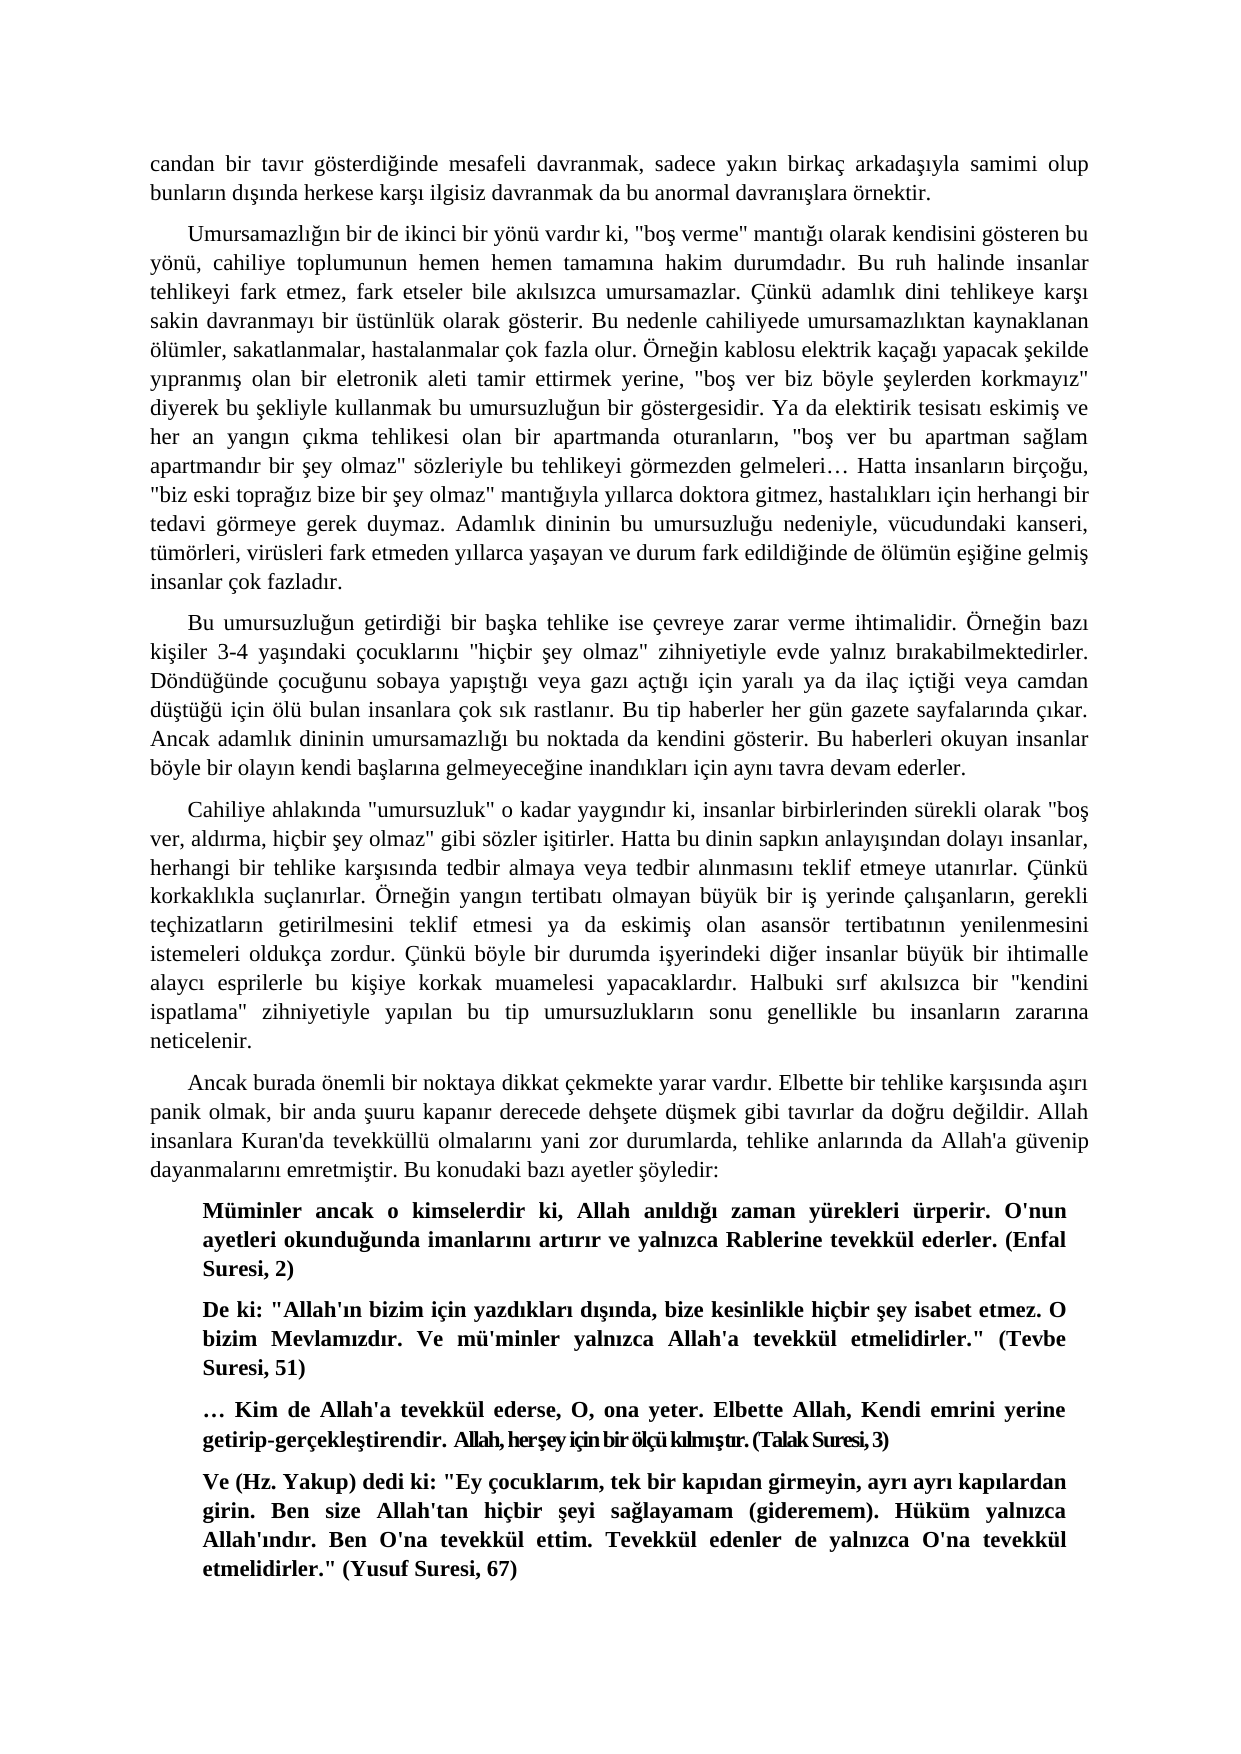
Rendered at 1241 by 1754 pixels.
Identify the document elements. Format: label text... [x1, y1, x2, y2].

text Ve (Hz. Yakup) dedi ki: "Ey çocuklarım, tek bir kapıdan girmeyin, ayrı ayrı kapılardan girin. Ben size Allah'tan hiçbir şeyi sağlayamam (gideremem). Hüküm yalnızca Allah'ındır. Ben O'na tevekkül ettim. Tevekkül edenler de yalnızca O'na tevekkül etmelidirler." (Yusuf Suresi, 67) [202, 1468, 1068, 1581]
text Cahiliye ahlakında "umursuzluk" o kadar yaygındır ki, insanlar birbirlerinden sürekli olarak "boş ver, aldırma, hiçbir şey olmaz" gibi sözler işitirler. Hatta bu dinin sapkın anlayışından dolayı insanlar, herhangi bir tehlike karşısında tedbir almaya veya tedbir alınmasını teklif etmeye utanırlar. Çünkü korkaklıkla suçlanırlar. Örneğin yangın tertibatı olmayan büyük bir iş yerinde çalışanların, gerekli teçhizatların getirilmesini teklif etmesi ya da eskimiş olan asansör tertibatının yenilenmesini istemeleri oldukça zordur. Çünkü böyle bir durumda işyerindeki diğer insanlar büyük bir ihtimalle alaycı esprilerle bu kişiye korkak muamelesi yapacaklardır. Halbuki sırf akılsızca bir "kendini ispatlama" zihniyetiyle yapılan bu tip umursuzlukların sonu genellikle bu insanların zararına neticelenir. [150, 796, 1090, 1054]
text Ancak burada önemli bir noktaya dikkat çekmekte yarar vardır. Elbette bir tehlike karşısında aşırı panik olmak, bir anda şuuru kapanır derecede dehşete düşmek gibi tavırlar da doğru değildir. Allah insanlara Kuran'da tevekküllü olmalarını yani zor durumlarda, tehlike anlarında da Allah'a güvenip dayanmalarını emretmiştir. Bu konudaki bazı ayetler şöyledir: [150, 1069, 1090, 1182]
text … Kim de Allah'a tevekkül ederse, O, ona yeter. Elbette Allah, Kendi emrini yerine getirip-gerçekleştirendir. Allah, herşey için bir ölçü kılmıştır. (Talak Suresi, 3) [202, 1396, 1068, 1453]
text Müminler ancak o kimselerdir ki, Allah anıldığı zaman yürekleri ürperir. O'nun ayetleri okunduğunda imanlarını artırır ve yalnızca Rablerine tevekkül ederler. (Enfal Suresi, 2) [202, 1197, 1068, 1281]
text De ki: "Allah'ın bizim için yazdıkları dışında, bize kesinlikle hiçbir şey isabet etmez. O bizim Mevlamızdır. Ve mü'minler yalnızca Allah'a tevekkül etmelidirler." (Tevbe Suresi, 51) [202, 1296, 1068, 1381]
text Bu umursuzluğun getirdiği bir başka tehlike ise çevreye zarar verme ihtimalidir. Örneğin bazı kişiler 3-4 yaşındaki çocuklarını "hiçbir şey olmaz" zihniyetiyle evde yalnız bırakabilmektedirler. Döndüğünde çocuğunu sobaya yapıştığı veya gazı açtığı için yaralı ya da ilaç içtiği veya camdan düştüğü için ölü bulan insanlara çok sık rastlanır. Bu tip haberler her gün gazete sayfalarında çıkar. Ancak adamlık dininin umursamazlığı bu noktada da kendini gösterir. Bu haberleri okuyan insanlar böyle bir olayın kendi başlarına gelmeyeceğine inandıkları için aynı tavra devam ederler. [150, 609, 1090, 781]
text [150, 150, 1090, 205]
text Umursamazlığın bir de ikinci bir yönü vardır ki, "boş verme" mantığı olarak kendisini gösteren bu yönü, cahiliye toplumunun hemen hemen tamamına hakim durumdadır. Bu ruh halinde insanlar tehlikeyi fark etmez, fark etseler bile akılsızca umursamazlar. Çünkü adamlık dini tehlikeye karşı sakin davranmayı bir üstünlük olarak gösterir. Bu nedenle cahiliyede umursamazlıktan kaynaklanan ölümler, sakatlanmalar, hastalanmalar çok fazla olur. Örneğin kablosu elektrik kaçağı yapacak şekilde yıpranmış olan bir eletronik aleti tamir ettirmek yerine, "boş ver biz böyle şeylerden korkmayız" diyerek bu şekliyle kullanmak bu umursuzluğun bir göstergesidir. Ya da elektirik tesisatı eskimiş ve her an yangın çıkma tehlikesi olan bir apartmanda oturanların, "boş ver bu apartman sağlam apartmandır bir şey olmaz" sözleriyle bu tehlikeyi görmezden gelmeleri… Hatta insanların birçoğu, "biz eski toprağız bize bir şey olmaz" mantığıyla yıllarca doktora gitmez, hastalıkları için herhangi bir tedavi görmeye gerek duymaz. Adamlık dininin bu umursuzluğu nedeniyle, vücudundaki kanseri, tümörleri, virüsleri fark etmeden yıllarca yaşayan ve durum fark edildiğinde de ölümün eşiğine gelmiş insanlar çok fazladır. [150, 220, 1090, 594]
